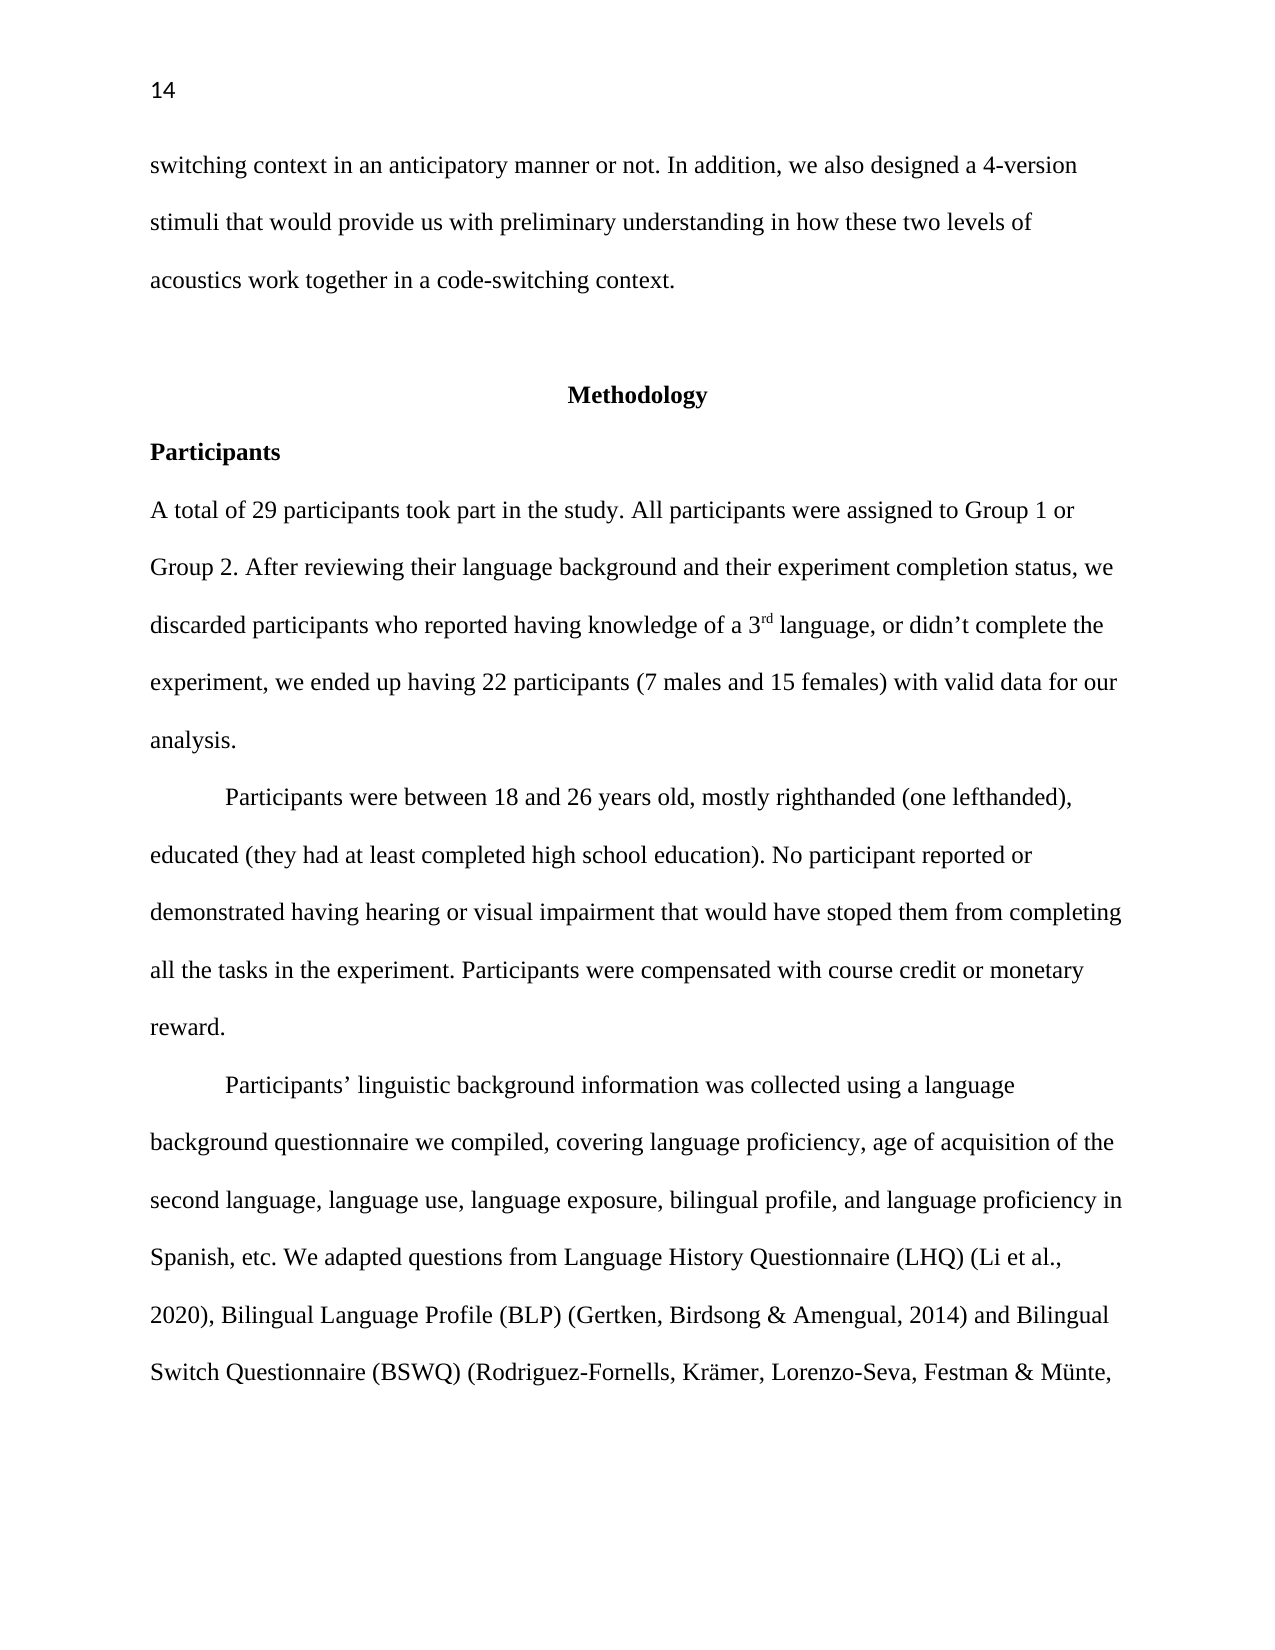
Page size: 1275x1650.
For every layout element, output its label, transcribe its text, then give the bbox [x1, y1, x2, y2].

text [150, 1070, 1125, 1386]
text Methodology [150, 380, 1125, 409]
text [150, 150, 1125, 294]
text Participants were between 18 and 26 years old, mostly righthanded (one lefthanded), educated (they had at least completed high school education). No participant reported or demonstrated having hearing or visual impairment that would have stoped them from completing all the tasks in the experiment. Participants were compensated with course credit or monetary reward. [150, 782, 1125, 1041]
text A total of 29 participants took part in the study. All participants were assigned to Group 1 or Group 2. After reviewing their language background and their experiment completion status, we discarded participants who reported having knowledge of a 3rd language, or didn’t complete the experiment, we ended up having 22 participants (7 males and 15 females) with valid data for our analysis. [150, 495, 1125, 754]
text Participants [150, 437, 1125, 466]
